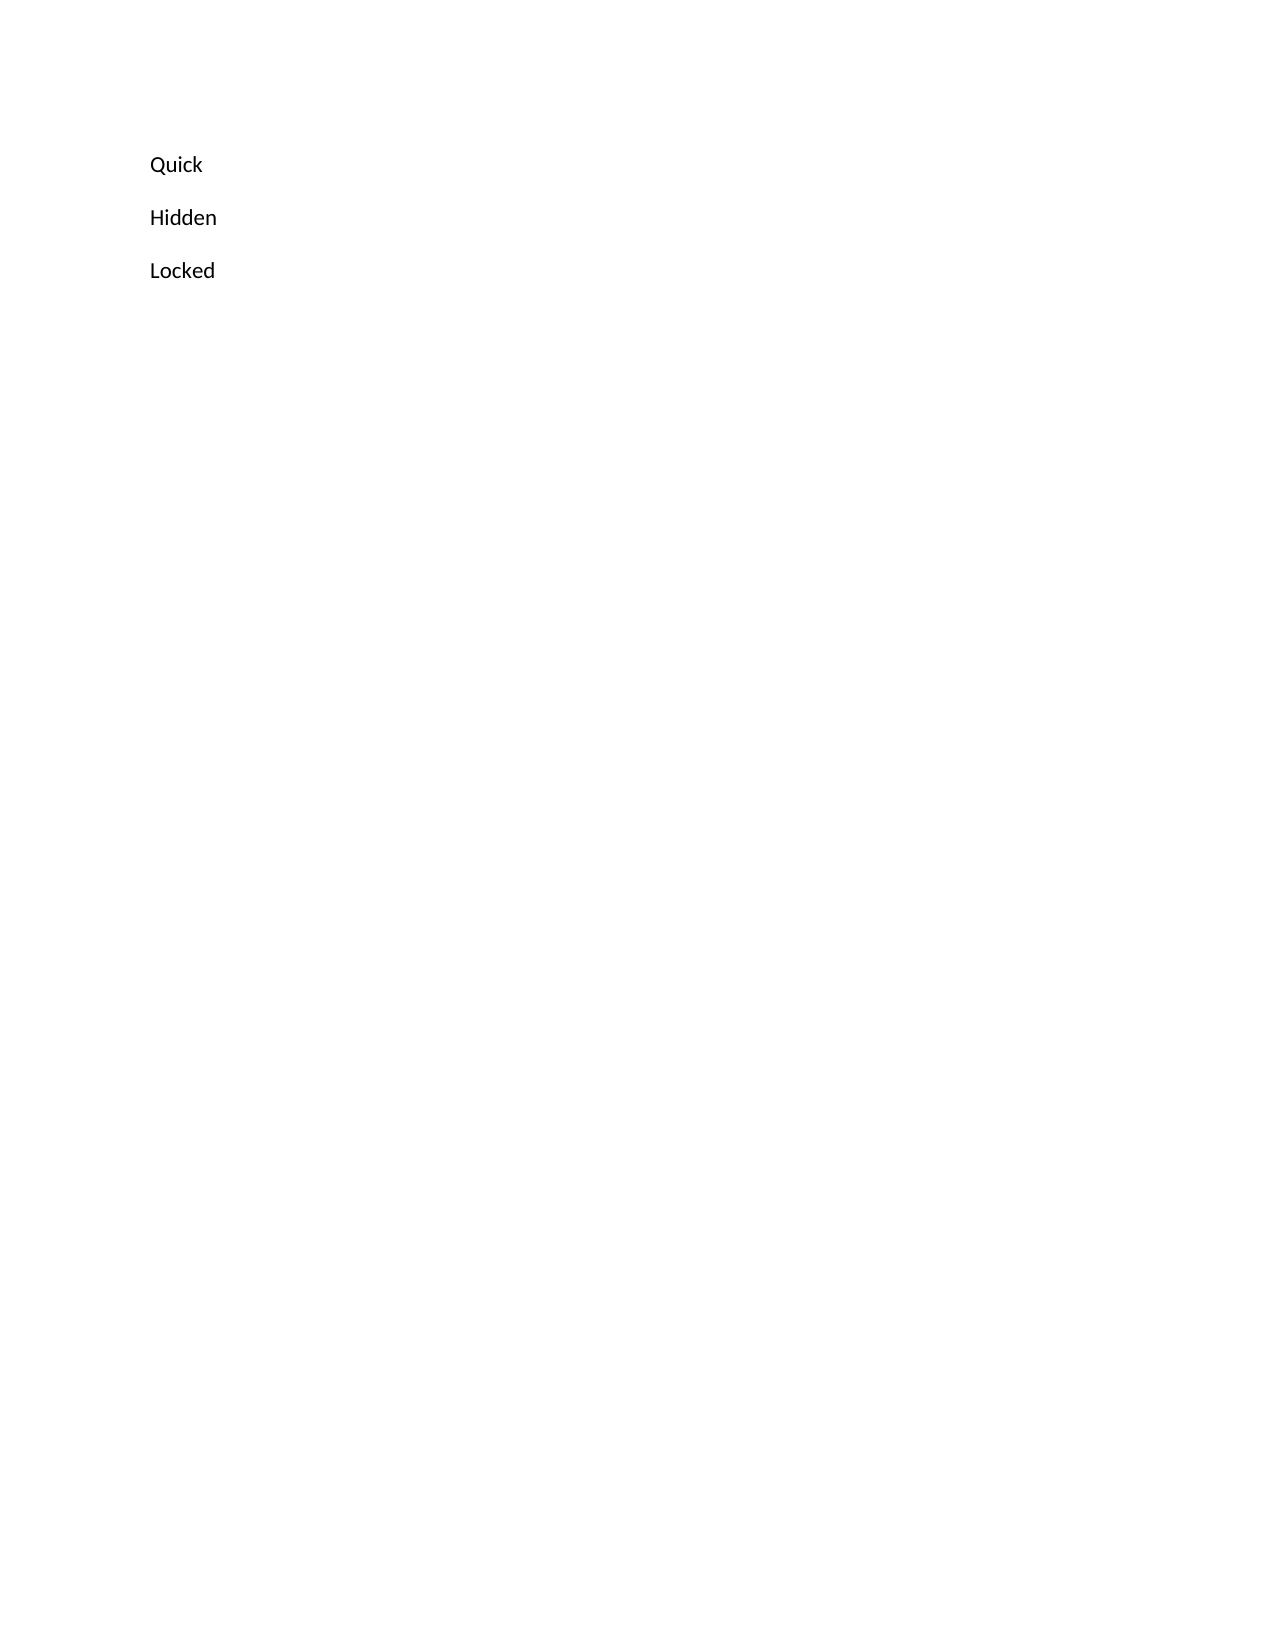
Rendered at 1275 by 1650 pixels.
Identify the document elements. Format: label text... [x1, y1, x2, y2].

text Quick [150, 150, 1125, 178]
text Locked [150, 256, 1125, 284]
text Hidden [150, 203, 1125, 231]
